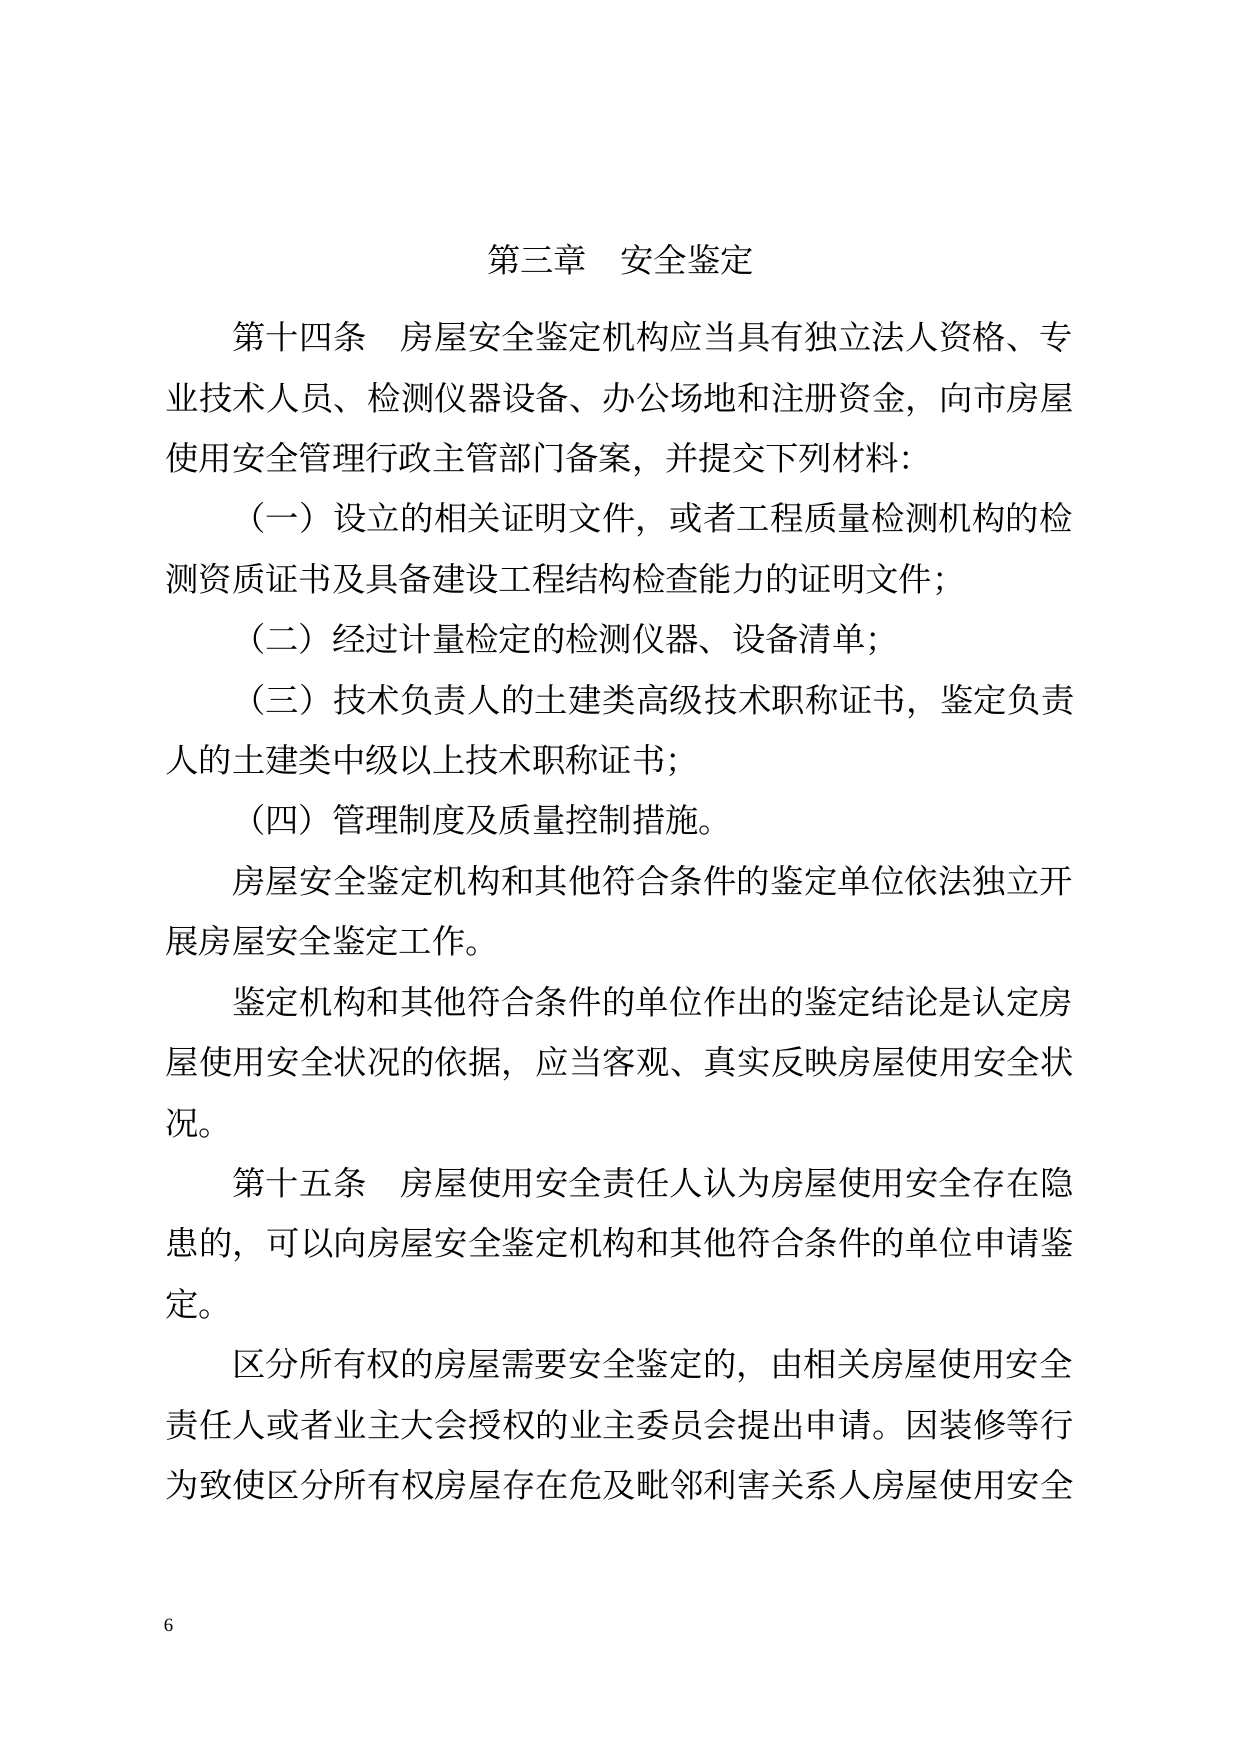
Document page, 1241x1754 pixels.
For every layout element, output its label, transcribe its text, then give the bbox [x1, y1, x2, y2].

text （一）设立的相关证明文件，或者工程质量检测机构的检测资质证书及具备建设工程结构检查能力的证明文件； [165, 482, 1075, 603]
text 第十五条 房屋使用安全责任人认为房屋使用安全存在隐患的，可以向房屋安全鉴定机构和其他符合条件的单位申请鉴定。 [165, 1147, 1075, 1328]
text （四）管理制度及质量控制措施。 [165, 784, 1075, 845]
text 鉴定机构和其他符合条件的单位作出的鉴定结论是认定房屋使用安全状况的依据，应当客观、真实反映房屋使用安全状况。 [165, 966, 1075, 1147]
text （二）经过计量检定的检测仪器、设备清单； [165, 603, 1075, 664]
text （三）技术负责人的土建类高级技术职称证书，鉴定负责人的土建类中级以上技术职称证书； [165, 664, 1075, 784]
text 房屋安全鉴定机构和其他符合条件的鉴定单位依法独立开展房屋安全鉴定工作。 [165, 845, 1075, 966]
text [165, 1328, 1075, 1509]
text 第十四条 房屋安全鉴定机构应当具有独立法人资格、专业技术人员、检测仪器设备、办公场地和注册资金，向市房屋使用安全管理行政主管部门备案，并提交下列材料： [165, 301, 1075, 482]
text 第三章 安全鉴定 [165, 224, 1075, 285]
